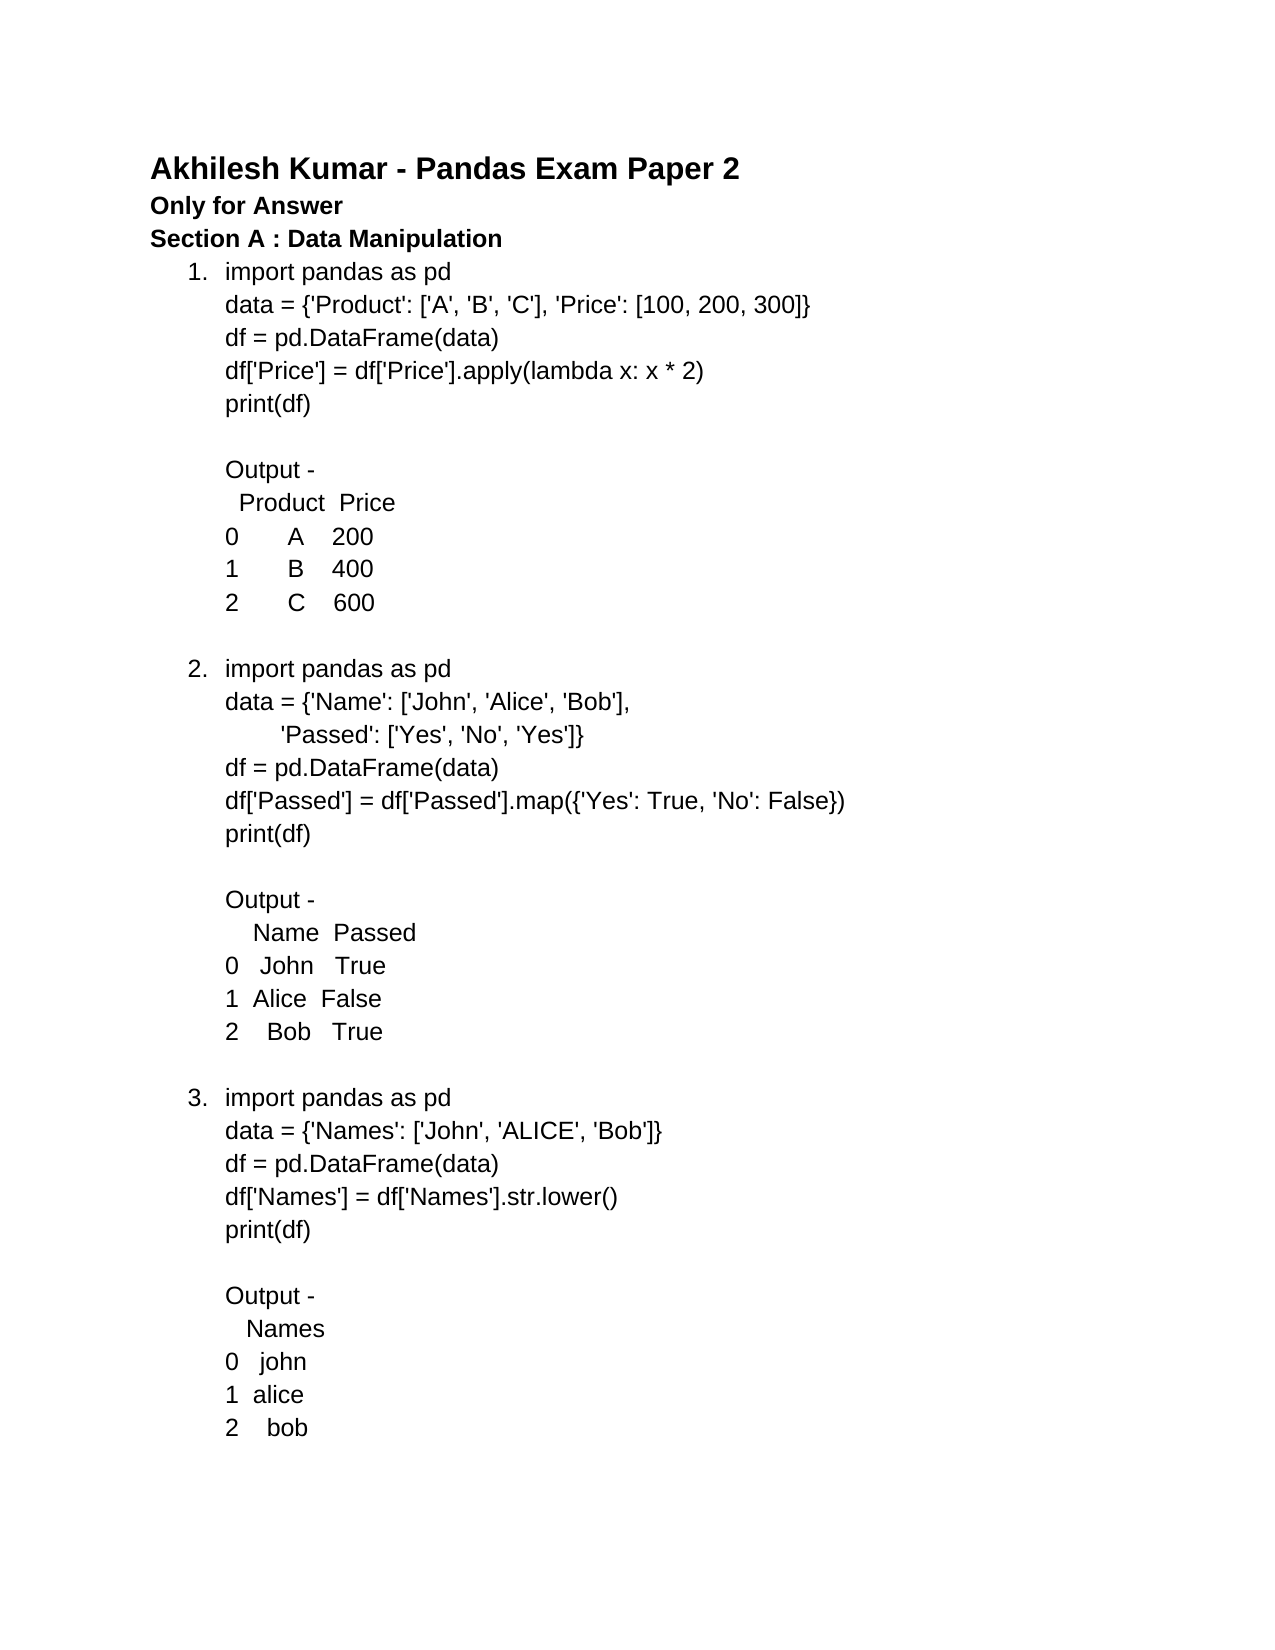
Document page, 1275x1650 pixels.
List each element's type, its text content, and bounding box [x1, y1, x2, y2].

text df = pd.DataFrame(data) [225, 323, 1125, 352]
text print(df) [225, 819, 1125, 847]
text Akhilesh Kumar - Pandas Exam Paper 2 [150, 150, 1125, 186]
text Only for Answer [150, 191, 1125, 220]
text Names [225, 1314, 1125, 1343]
list import pandas as pd [187, 1083, 1125, 1112]
text 0 John True [225, 951, 1125, 979]
text print(df) [225, 389, 1125, 418]
text Output - [225, 455, 1125, 484]
text 0 john [225, 1347, 1125, 1376]
text 2 C 600 [225, 587, 1125, 616]
text Output - [225, 885, 1125, 913]
text Section A : Data Manipulation [150, 224, 1125, 253]
text df['Price'] = df['Price'].apply(lambda x: x * 2) [225, 356, 1125, 385]
text 0 A 200 [225, 521, 1125, 550]
text Output - [225, 1281, 1125, 1310]
list import pandas as pd [187, 653, 1125, 682]
text df = pd.DataFrame(data) [225, 1149, 1125, 1178]
text 'Passed': ['Yes', 'No', 'Yes']} [225, 719, 1125, 748]
list import pandas as pd [187, 257, 1125, 286]
text df['Names'] = df['Names'].str.lower() [225, 1182, 1125, 1211]
text 1 alice [225, 1380, 1125, 1409]
text df = pd.DataFrame(data) [225, 753, 1125, 781]
text 1 B 400 [225, 554, 1125, 583]
text 1 Alice False [225, 984, 1125, 1012]
text 2 bob [225, 1413, 1125, 1442]
text Product Price [225, 488, 1125, 517]
text df['Passed'] = df['Passed'].map({'Yes': True, 'No': False}) [225, 786, 1125, 814]
text data = {'Name': ['John', 'Alice', 'Bob'], [225, 687, 1125, 715]
text data = {'Product': ['A', 'B', 'C'], 'Price': [100, 200, 300]} [225, 290, 1125, 319]
text data = {'Names': ['John', 'ALICE', 'Bob']} [225, 1116, 1125, 1144]
text 2 Bob True [225, 1017, 1125, 1046]
text Name Passed [225, 918, 1125, 946]
text print(df) [225, 1215, 1125, 1244]
